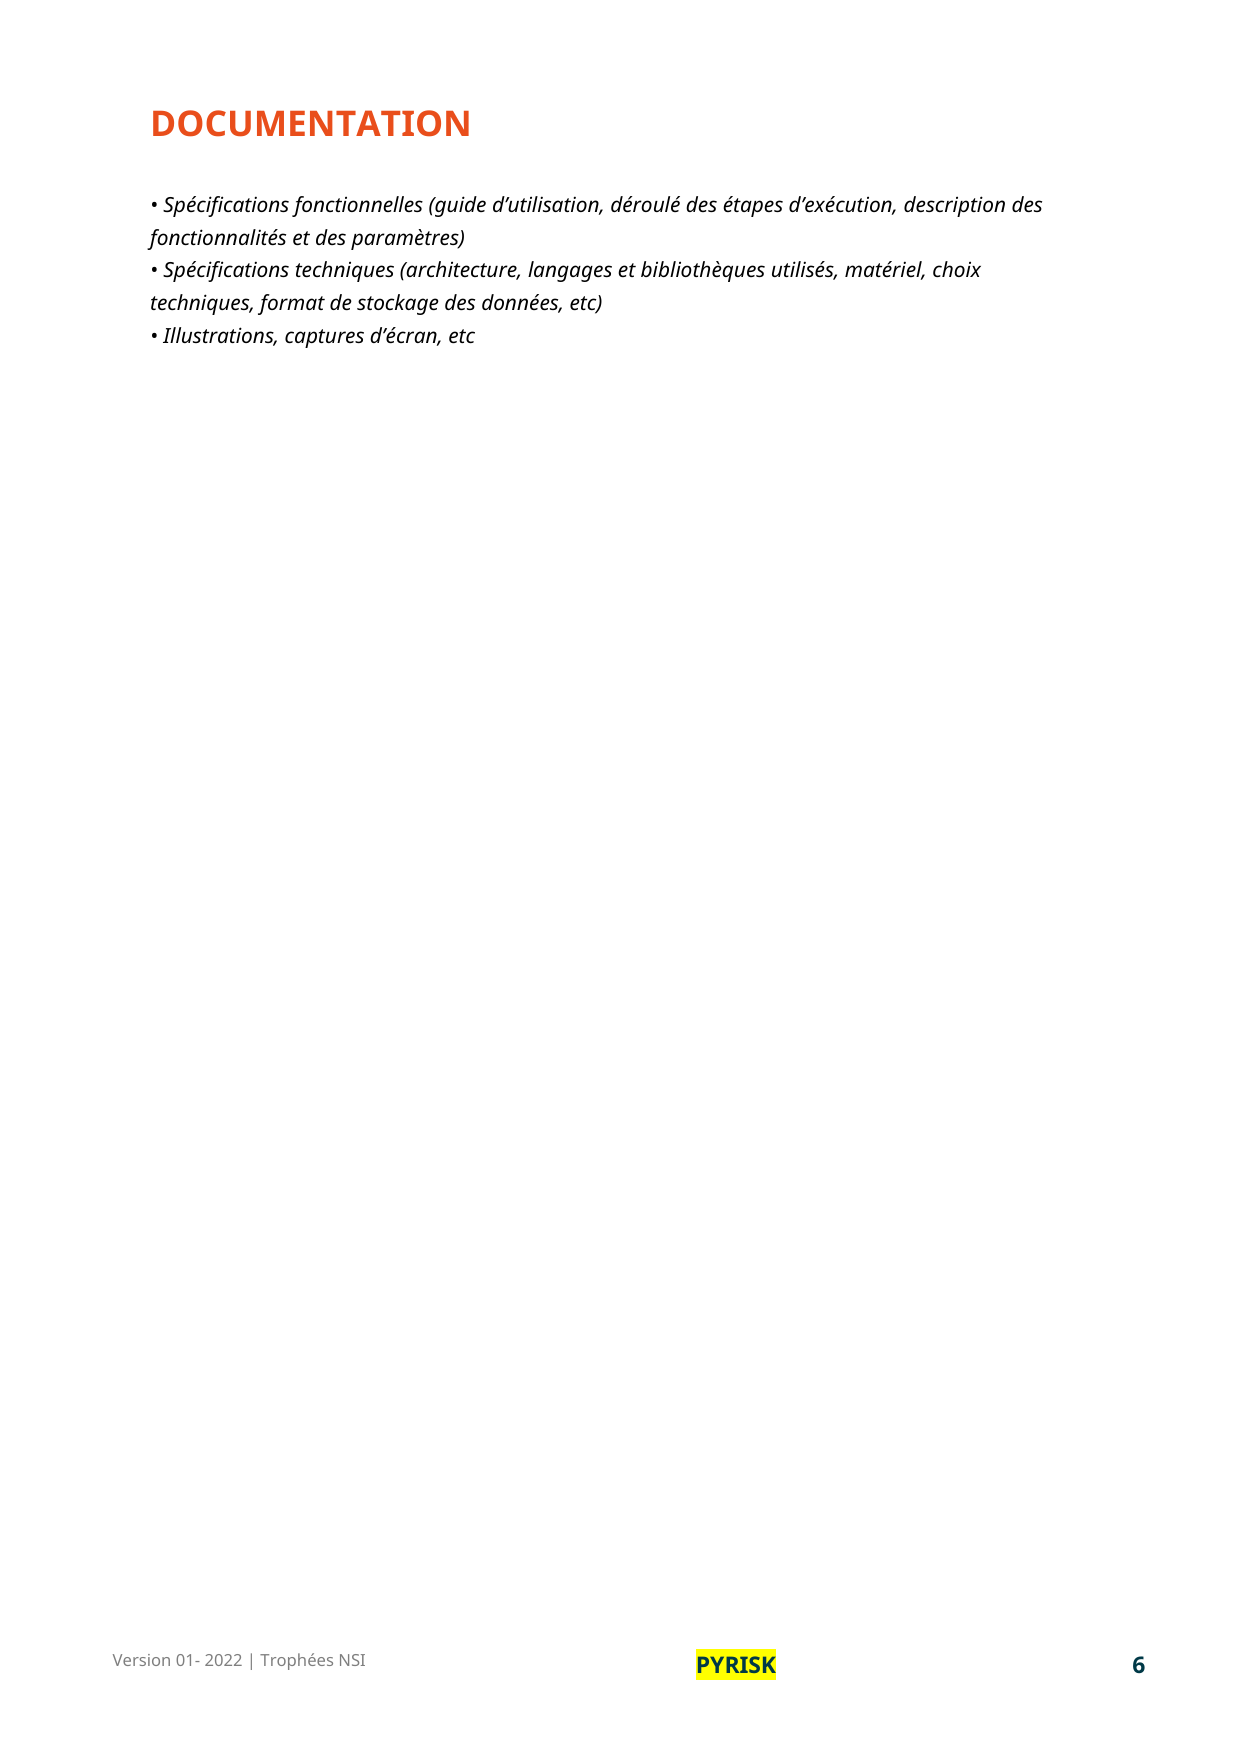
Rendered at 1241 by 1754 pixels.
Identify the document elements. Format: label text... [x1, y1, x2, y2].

text • Spécifications fonctionnelles (guide d’utilisation, déroulé des étapes d’exécution, description des fonctionnalités et des paramètres) [150, 190, 1090, 251]
text • Spécifications techniques (architecture, langages et bibliothèques utilisés, matériel, choix techniques, format de stockage des données, etc) [150, 256, 1090, 317]
text DOCUMENTATION [150, 99, 1090, 147]
text • Illustrations, captures d’écran, etc [150, 321, 1090, 349]
